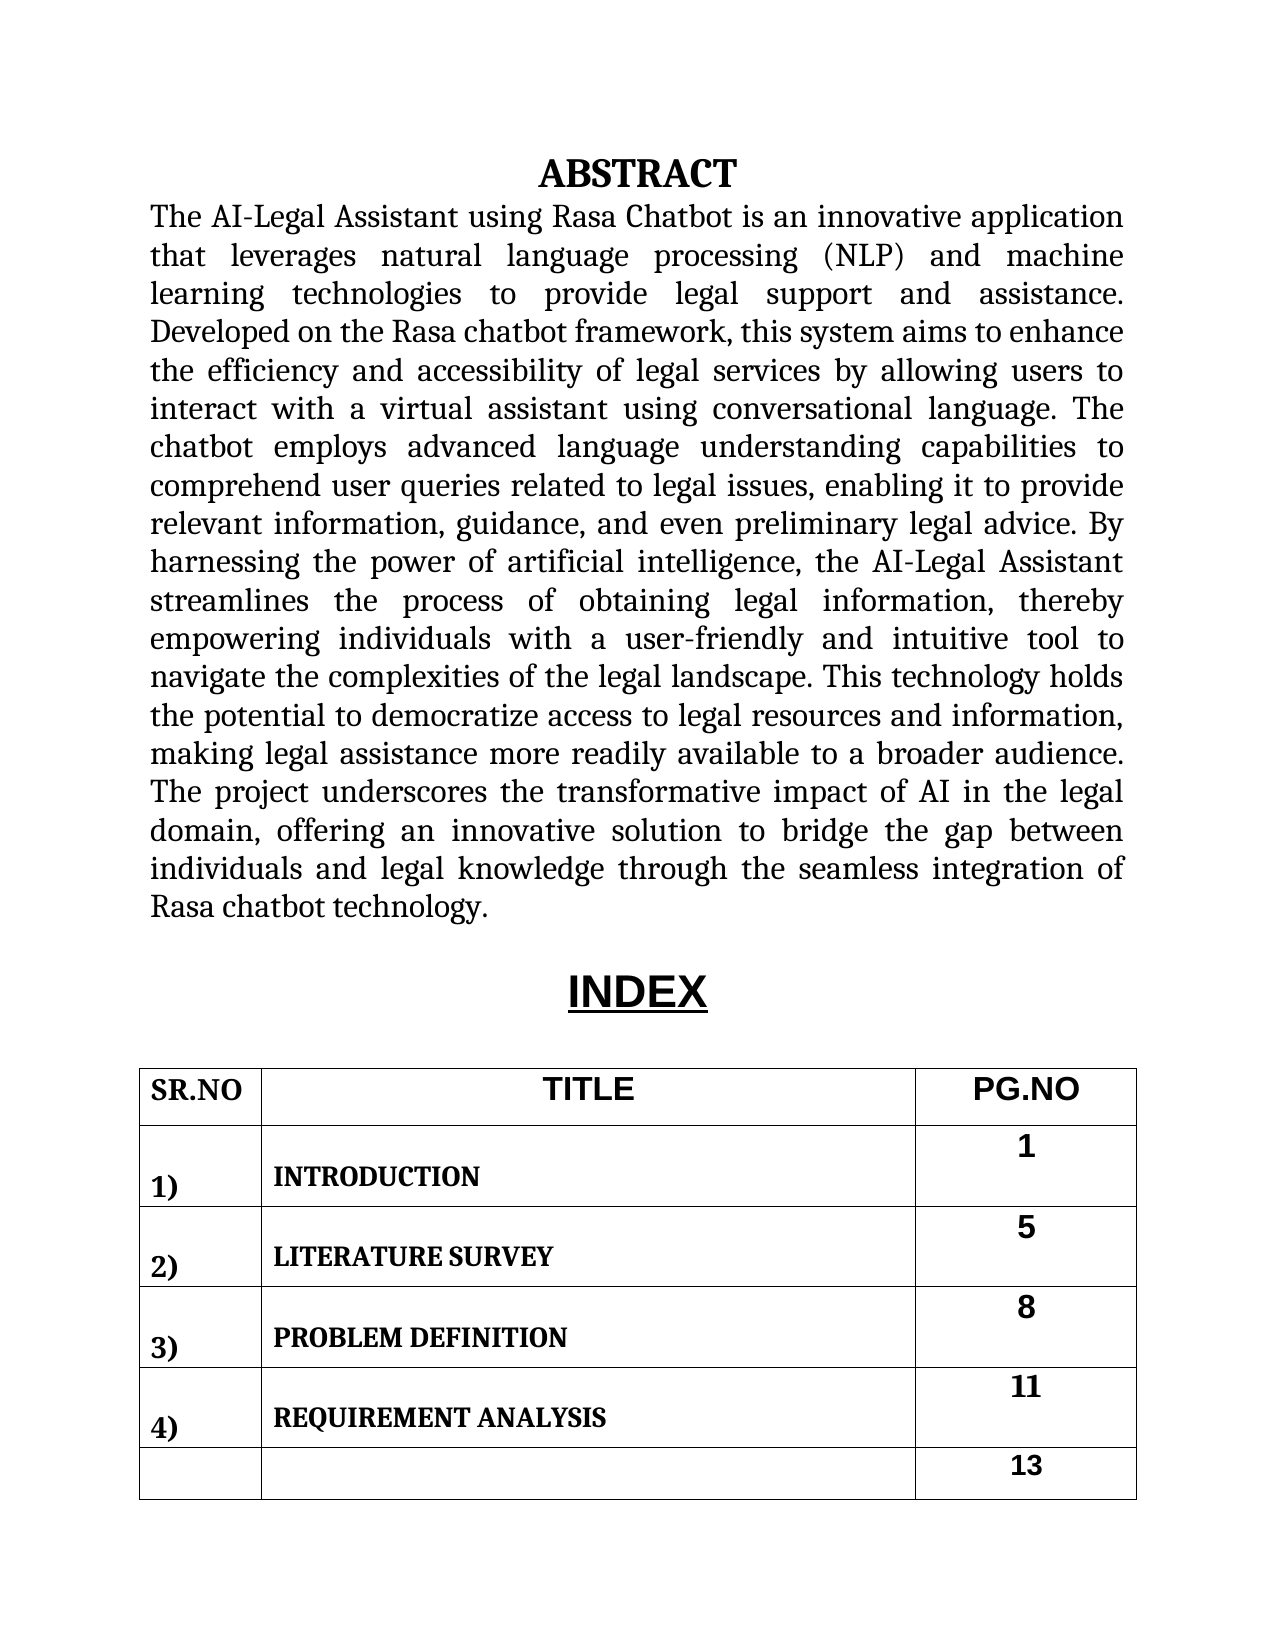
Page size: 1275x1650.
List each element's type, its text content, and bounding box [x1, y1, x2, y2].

table_cell 5 [916, 1207, 1136, 1286]
table_cell PROBLEM DEFINITION [262, 1287, 915, 1367]
table_cell INTRODUCTION [262, 1126, 915, 1206]
table_header PG.NO [916, 1069, 1136, 1125]
table_cell 5) [140, 1448, 261, 1499]
text The AI-Legal Assistant using Rasa Chatbot is an innovative application that leverages natural language processing (NLP) and machine learning technologies to provide legal support and assistance. Developed on the Rasa chatbot framework, this system aims to enhance the efficiency and accessibility of legal services by allowing users to interact with a virtual assistant using conversational language. The chatbot employs advanced language understanding capabilities to comprehend user queries related to legal issues, enabling it to provide relevant information, guidance, and even preliminary legal advice. By harnessing the power of artificial intelligence, the AI-Legal Assistant streamlines the process of obtaining legal information, thereby empowering individuals with a user-friendly and intuitive tool to navigate the complexities of the legal landscape. This technology holds the potential to democratize access to legal resources and information, making legal assistance more readily available to a broader audience. The project underscores the transformative impact of AI in the legal domain, offering an innovative solution to bridge the gap between individuals and legal knowledge through the seamless integration of Rasa chatbot technology. [150, 198, 1125, 926]
table_cell 1) [140, 1126, 261, 1206]
table_header TITLE [262, 1069, 915, 1125]
table_cell 2) [140, 1207, 261, 1286]
table_cell 8 [916, 1287, 1136, 1367]
table_cell REQUIREMENT ANALYSIS [262, 1368, 915, 1447]
table_cell 11 [916, 1368, 1136, 1447]
table_header SR.NO [140, 1069, 261, 1125]
table_cell LITERATURE SURVEY [262, 1207, 915, 1286]
table_cell 4) [140, 1368, 261, 1447]
text ABSTRACT [150, 150, 1125, 198]
table_cell 1 [916, 1126, 1136, 1206]
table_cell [262, 1448, 915, 1499]
table_cell 3) [140, 1287, 261, 1367]
table_cell 13 [916, 1448, 1136, 1499]
text INDEX [150, 964, 1125, 1017]
